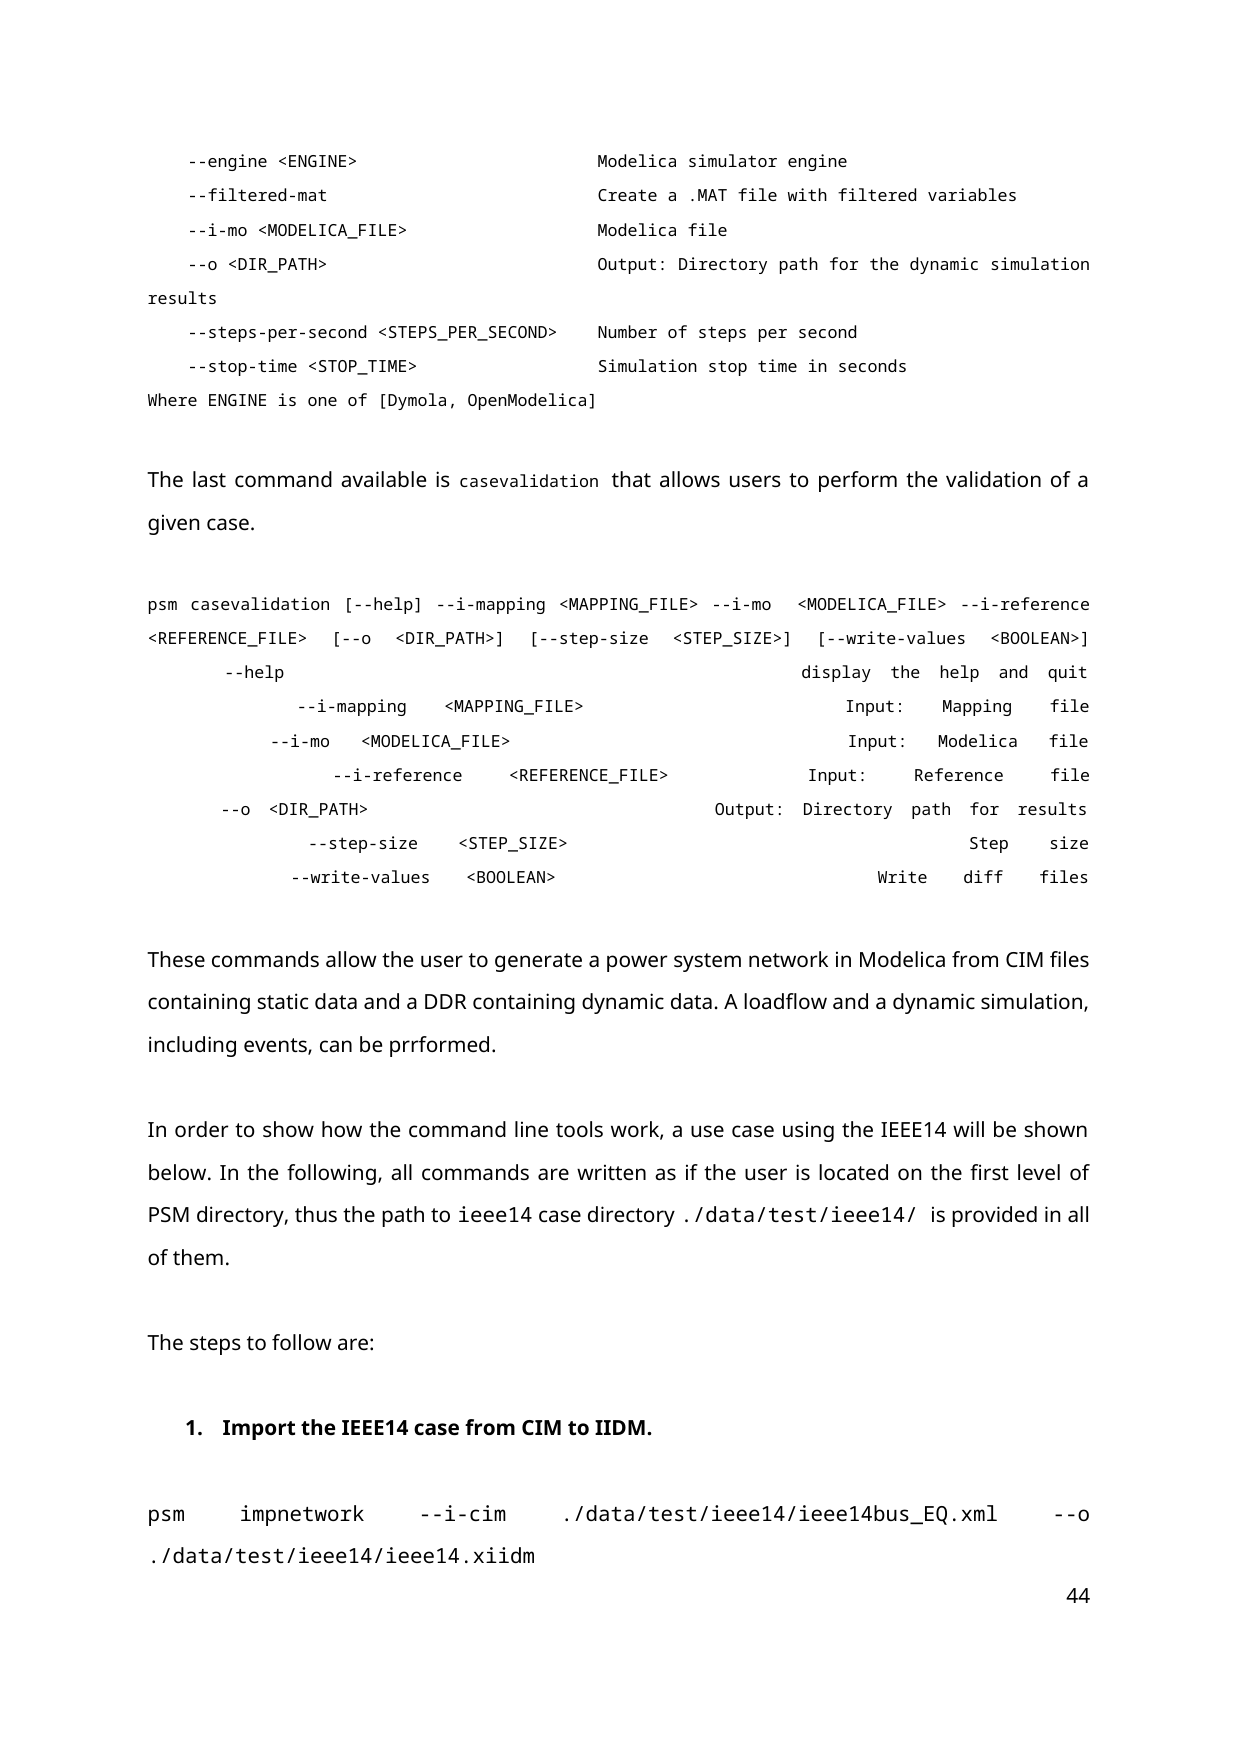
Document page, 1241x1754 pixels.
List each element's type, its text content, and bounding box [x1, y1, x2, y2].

text --filtered-mat Create a .MAT file with filtered variables [147, 184, 1090, 207]
text --i-mo <MODELICA_FILE> Modelica file [147, 218, 1090, 241]
text --steps-per-second <STEPS_PER_SECOND> Number of steps per second [147, 320, 1090, 343]
text --stop-time <STOP_TIME> Simulation stop time in seconds [147, 354, 1090, 377]
text These commands allow the user to generate a power system network in Modelica from CIM files containing static data and a DDR containing dynamic data. A loadflow and a dynamic simulation, including events, can be prrformed. [147, 945, 1090, 1058]
list Import the IEEE14 case from CIM to IIDM. [185, 1413, 1090, 1442]
text The last command available is casevalidation that allows users to perform the validation of a given case. [147, 465, 1090, 536]
text Where ENGINE is one of [Dymola, OpenModelica] [147, 388, 1090, 411]
text psm casevalidation [--help] --i-mapping <MAPPING_FILE> --i-mo <MODELICA_FILE> --i-reference <REFERENCE_FILE> [--o <DIR_PATH>] [--step-size <STEP_SIZE>] [--write-values <BOOLEAN>] --help display the help and quit --i-mapping <MAPPING_FILE> Input: Mapping file --i-mo <MODELICA_FILE> Input: Modelica file --i-reference <REFERENCE_FILE> Input: Reference file --o <DIR_PATH> Output: Directory path for results --step-size <STEP_SIZE> Step size --write-values <BOOLEAN> Write diff files [147, 593, 1090, 931]
text --o <DIR_PATH> Output: Directory path for the dynamic simulation results [147, 252, 1090, 309]
text The steps to follow are: [147, 1328, 1090, 1357]
text psm impnetwork --i-cim ./data/test/ieee14/ieee14bus_EQ.xml --o ./data/test/ieee14/ieee14.xiidm [147, 1499, 1090, 1570]
text In order to show how the command line tools work, a use case using the IEEE14 will be shown below. In the following, all commands are written as if the user is located on the first level of PSM directory, thus the path to ieee14 case directory ./data/test/ieee14/ is provided in all of them. [147, 1115, 1090, 1272]
text --engine <ENGINE> Modelica simulator engine [147, 150, 1090, 173]
